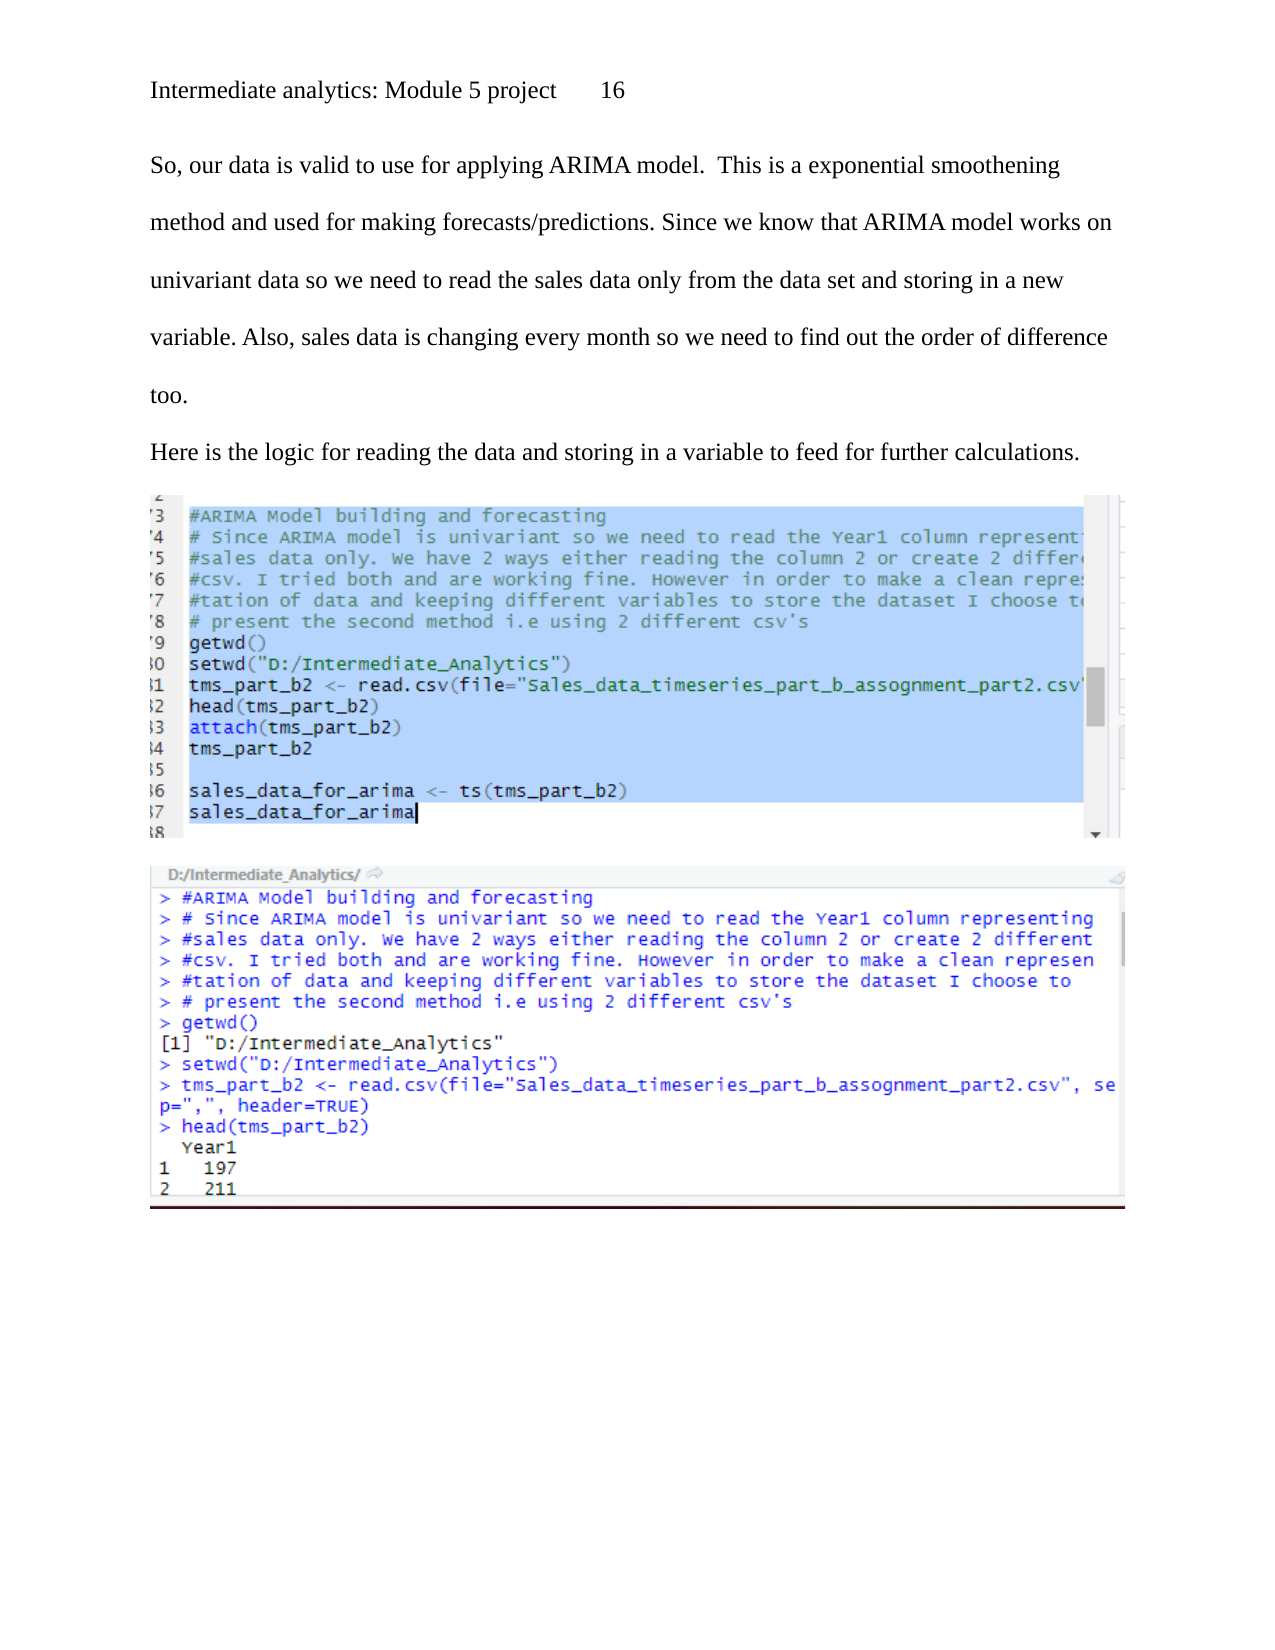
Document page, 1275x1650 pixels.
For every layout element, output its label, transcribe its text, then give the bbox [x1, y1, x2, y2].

text So, our data is valid to use for applying ARIMA model. This is a exponential smoothening method and used for making forecasts/predictions. Since we know that ARIMA model works on univariant data so we need to read the sales data only from the data set and storing in a new variable. Also, sales data is changing every month so we need to find out the order of difference too. [150, 150, 1125, 409]
picture [150, 866, 1125, 1209]
picture [150, 495, 1125, 838]
text Here is the logic for reading the data and storing in a variable to feed for further calculations. [150, 437, 1125, 466]
